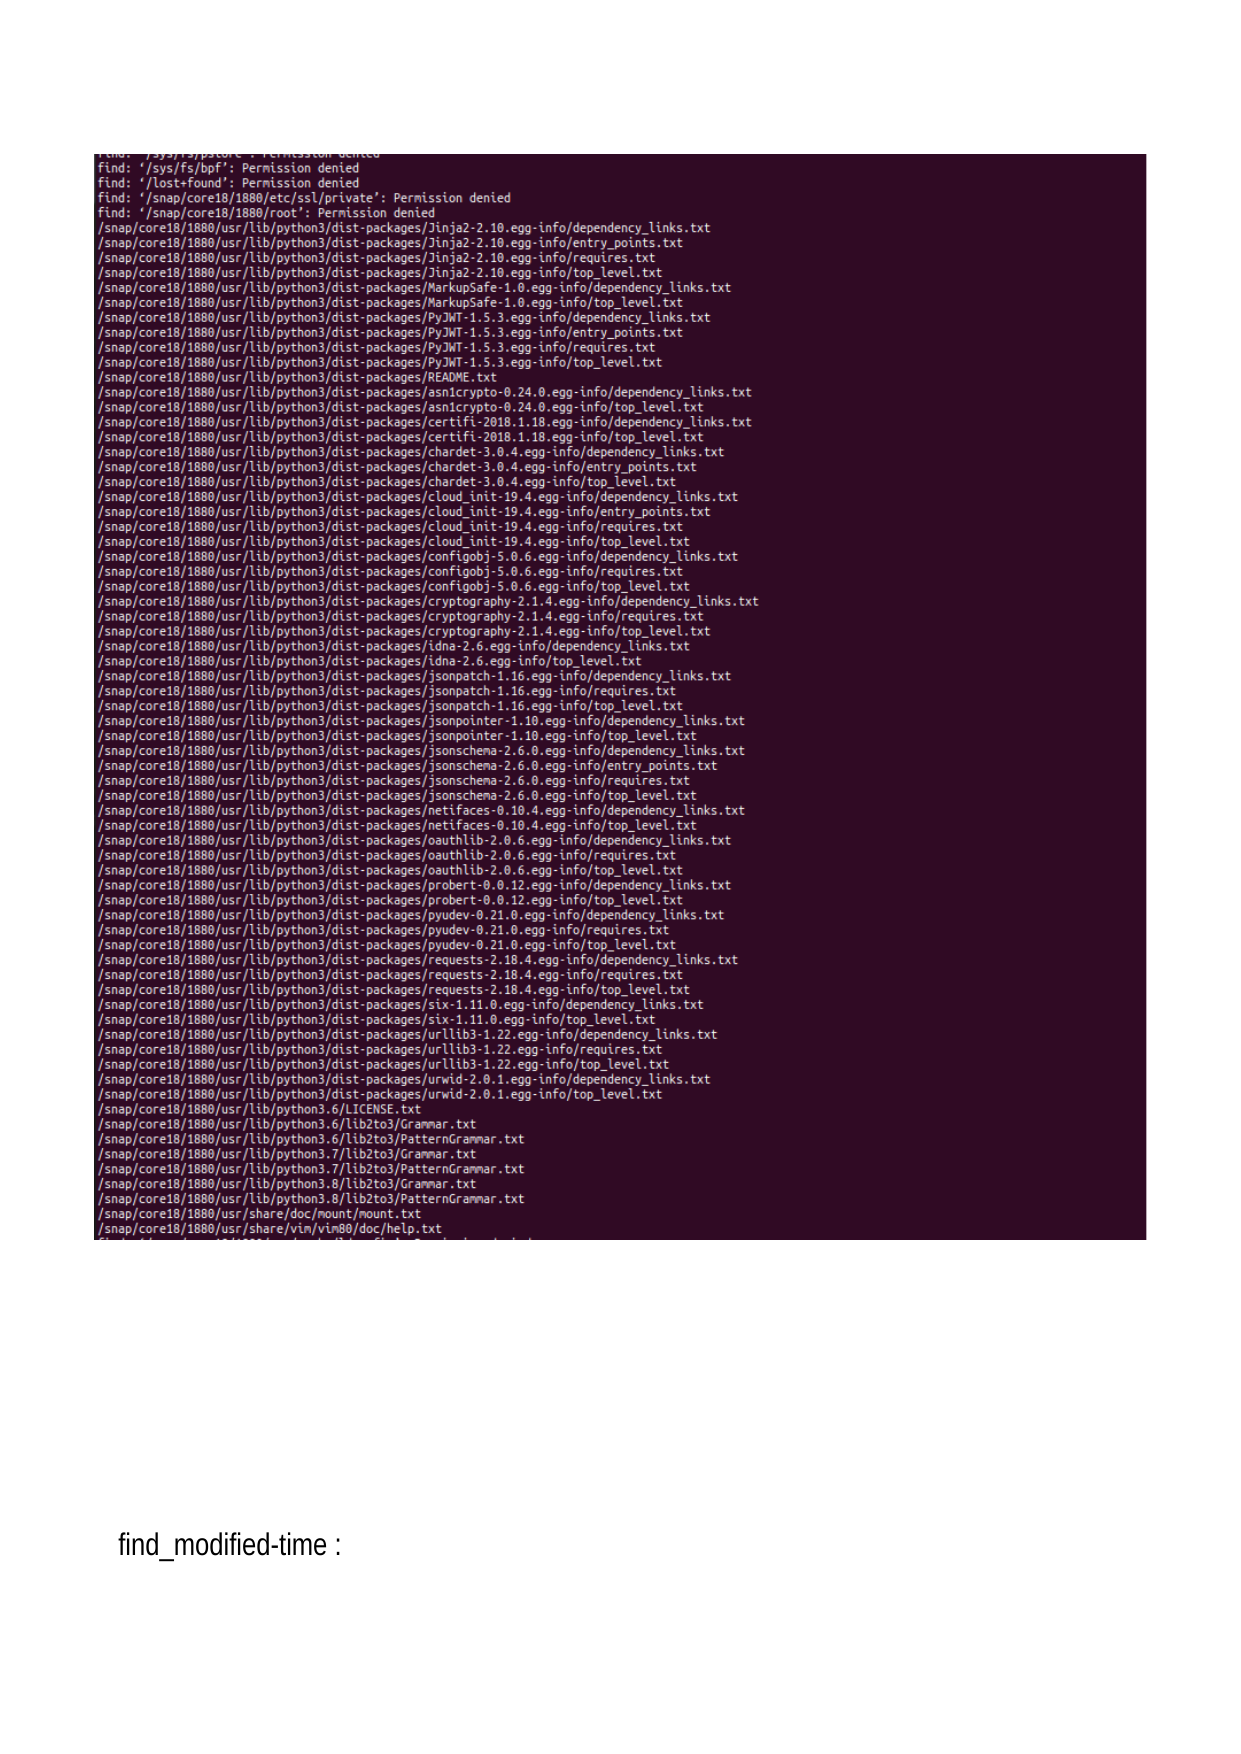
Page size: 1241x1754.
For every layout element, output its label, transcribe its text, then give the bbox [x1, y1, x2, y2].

picture [94, 154, 1147, 1240]
text find_modified-time : [118, 1526, 1122, 1562]
